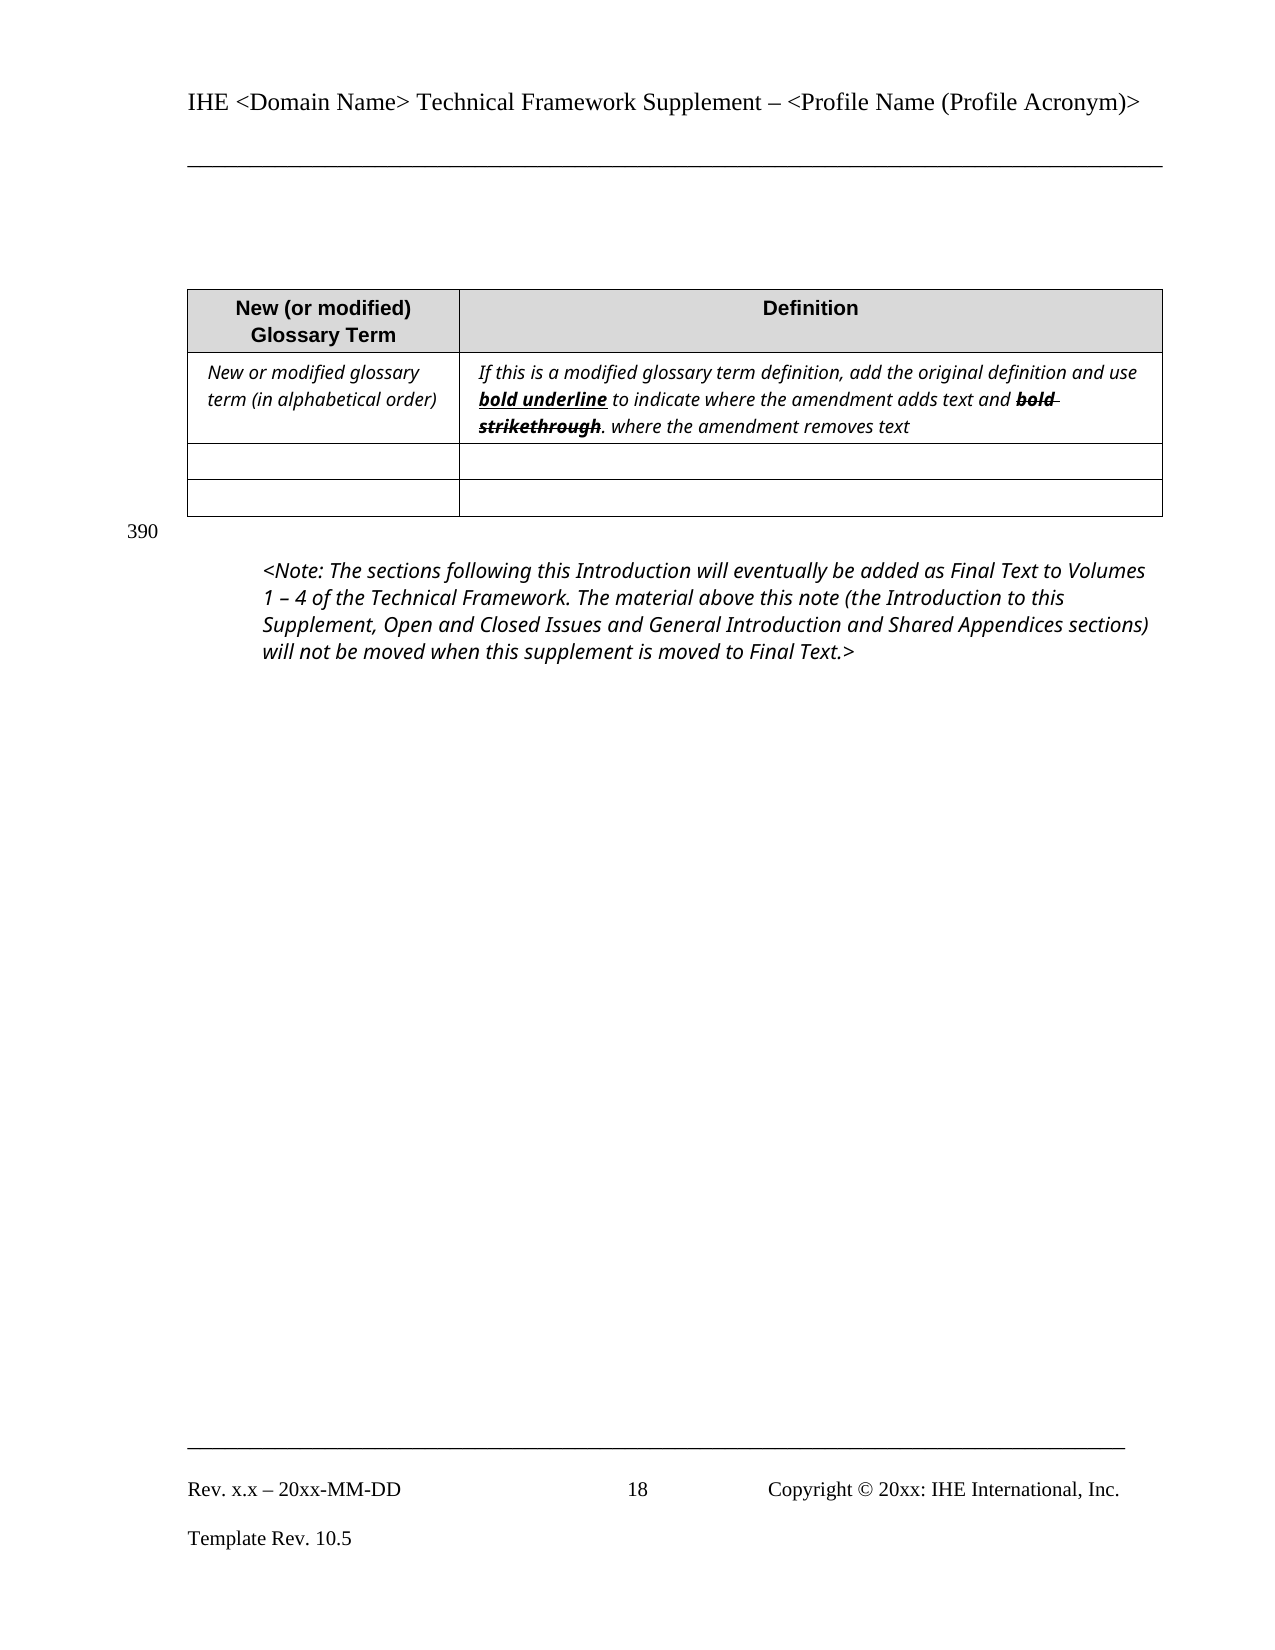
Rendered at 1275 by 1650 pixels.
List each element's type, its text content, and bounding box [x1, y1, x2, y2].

table_header New (or modified) Glossary Term [188, 290, 459, 352]
table_cell [188, 480, 459, 516]
table_cell New or modified glossary term (in alphabetical order) [188, 353, 459, 443]
text <Note: The sections following this Introduction will eventually be added as Final Text to Volumes 1 – 4 of the Technical Framework. The material above this note (the Introduction to this Supplement, Open and Closed Issues and General Introduction and Shared Appendices sections) will not be moved when this supplement is moved to Final Text.> [262, 556, 1162, 665]
table_cell [460, 444, 1162, 479]
table_cell If this is a modified glossary term definition, add the original definition and use bold underline to indicate where the amendment adds text and bold strikethrough. where the amendment removes text [460, 353, 1162, 443]
table_cell [188, 444, 459, 479]
table_header Definition [460, 290, 1162, 352]
table_cell [460, 480, 1162, 516]
